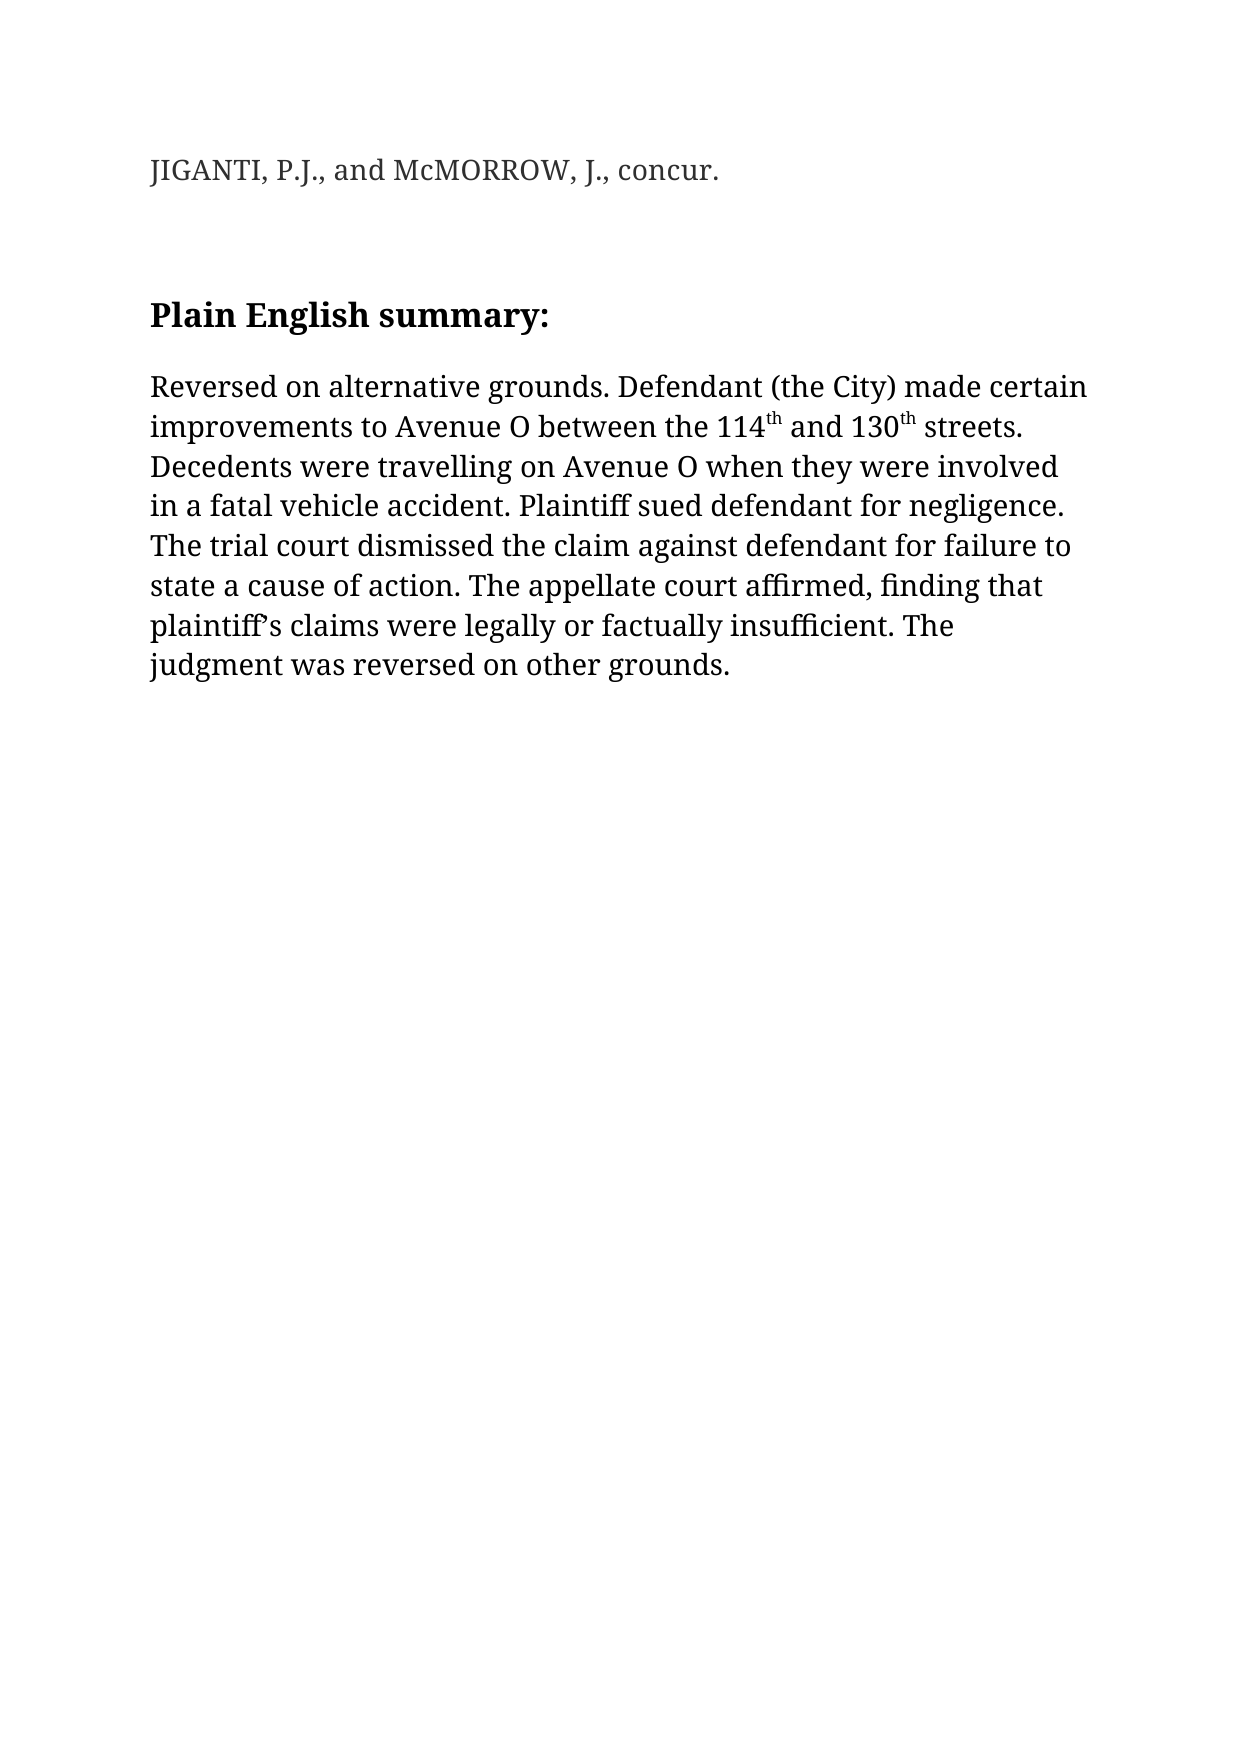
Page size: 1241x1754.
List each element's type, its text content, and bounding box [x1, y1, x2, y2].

text JIGANTI, P.J., and McMORROW, J., concur. [150, 150, 1090, 188]
text Reversed on alternative grounds. Defendant (the City) made certain improvements to Avenue O between the 114th and 130th streets. Decedents were travelling on Avenue O when they were involved in a fatal vehicle accident. Plaintiff sued defendant for negligence. The trial court dismissed the claim against defendant for failure to state a cause of action. The appellate court affirmed, finding that plaintiff’s claims were legally or factually insufficient. The judgment was reversed on other grounds. [150, 367, 1090, 684]
text Plain English summary: [150, 292, 1090, 337]
